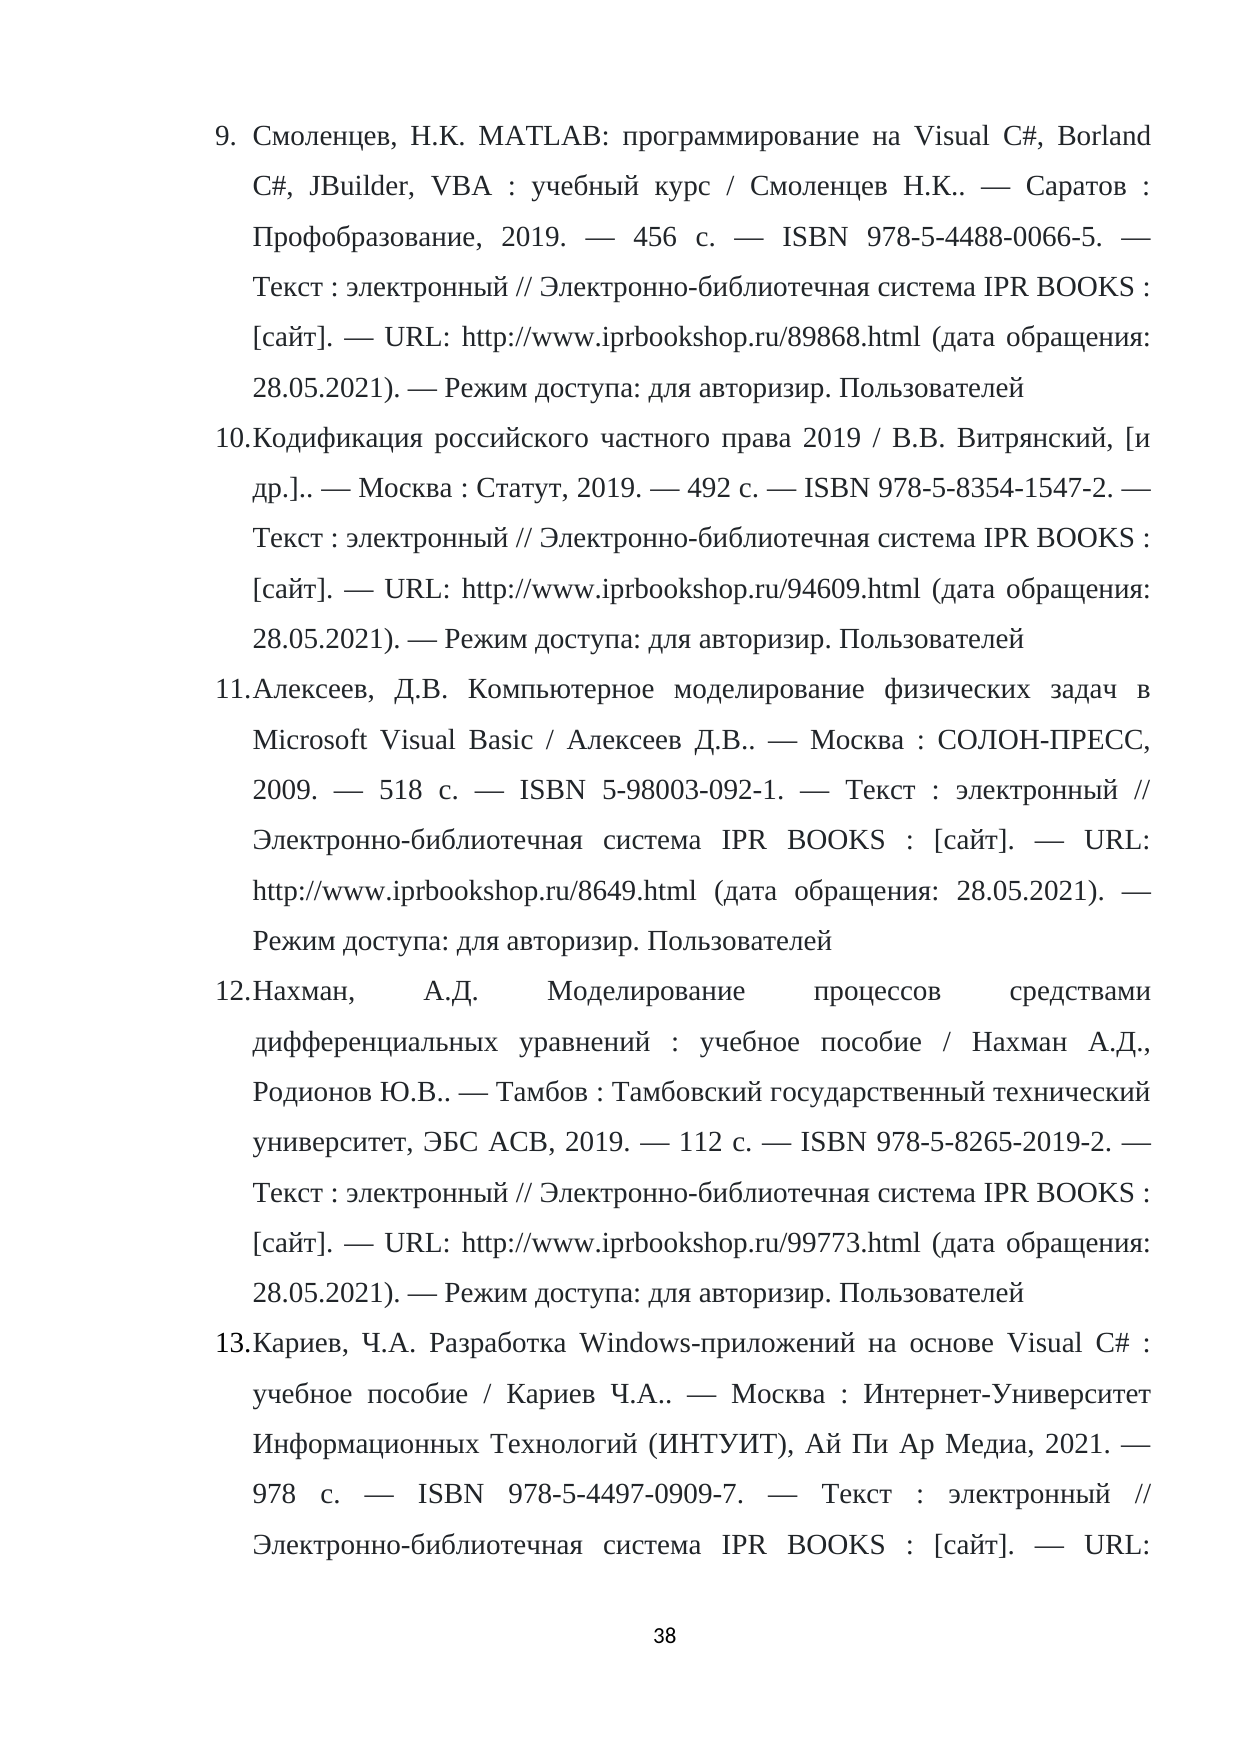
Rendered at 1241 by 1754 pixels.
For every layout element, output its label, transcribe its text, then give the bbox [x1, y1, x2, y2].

list Смоленцев, Н.К. MATLAB: программирование на Visual C#, Borland C#, JBuilder, VBA : учебный курс / Смоленцев Н.К.. — Саратов : Профобразование, 2019. — 456 c. — ISBN 978-5-4488-0066-5. — Текст : электронный // Электронно-библиотечная система IPR BOOKS : [сайт]. — URL: http://www.iprbookshop.ru/89868.html (дата обращения: 28.05.2021). — Режим доступа: для авторизир. Пользователей [215, 118, 1152, 403]
list Кодификация российского частного права 2019 / В.В. Витрянский, [и др.].. — Москва : Статут, 2019. — 492 c. — ISBN 978-5-8354-1547-2. — Текст : электронный // Электронно-библиотечная система IPR BOOKS : [сайт]. — URL: http://www.iprbookshop.ru/94609.html (дата обращения: 28.05.2021). — Режим доступа: для авторизир. Пользователей [215, 420, 1152, 655]
list Нахман, А.Д. Моделирование процессов средствами дифференциальных уравнений : учебное пособие / Нахман А.Д., Родионов Ю.В.. — Тамбов : Тамбовский государственный технический университет, ЭБС АСВ, 2019. — 112 c. — ISBN 978-5-8265-2019-2. — Текст : электронный // Электронно-библиотечная система IPR BOOKS : [сайт]. — URL: http://www.iprbookshop.ru/99773.html (дата обращения: 28.05.2021). — Режим доступа: для авторизир. Пользователей [215, 973, 1152, 1309]
list Алексеев, Д.В. Компьютерное моделирование физических задач в Microsoft Visual Basic / Алексеев Д.В.. — Москва : СОЛОН-ПРЕСС, 2009. — 518 c. — ISBN 5-98003-092-1. — Текст : электронный // Электронно-библиотечная система IPR BOOKS : [сайт]. — URL: http://www.iprbookshop.ru/8649.html (дата обращения: 28.05.2021). — Режим доступа: для авторизир. Пользователей [215, 672, 1152, 957]
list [215, 1326, 1152, 1560]
